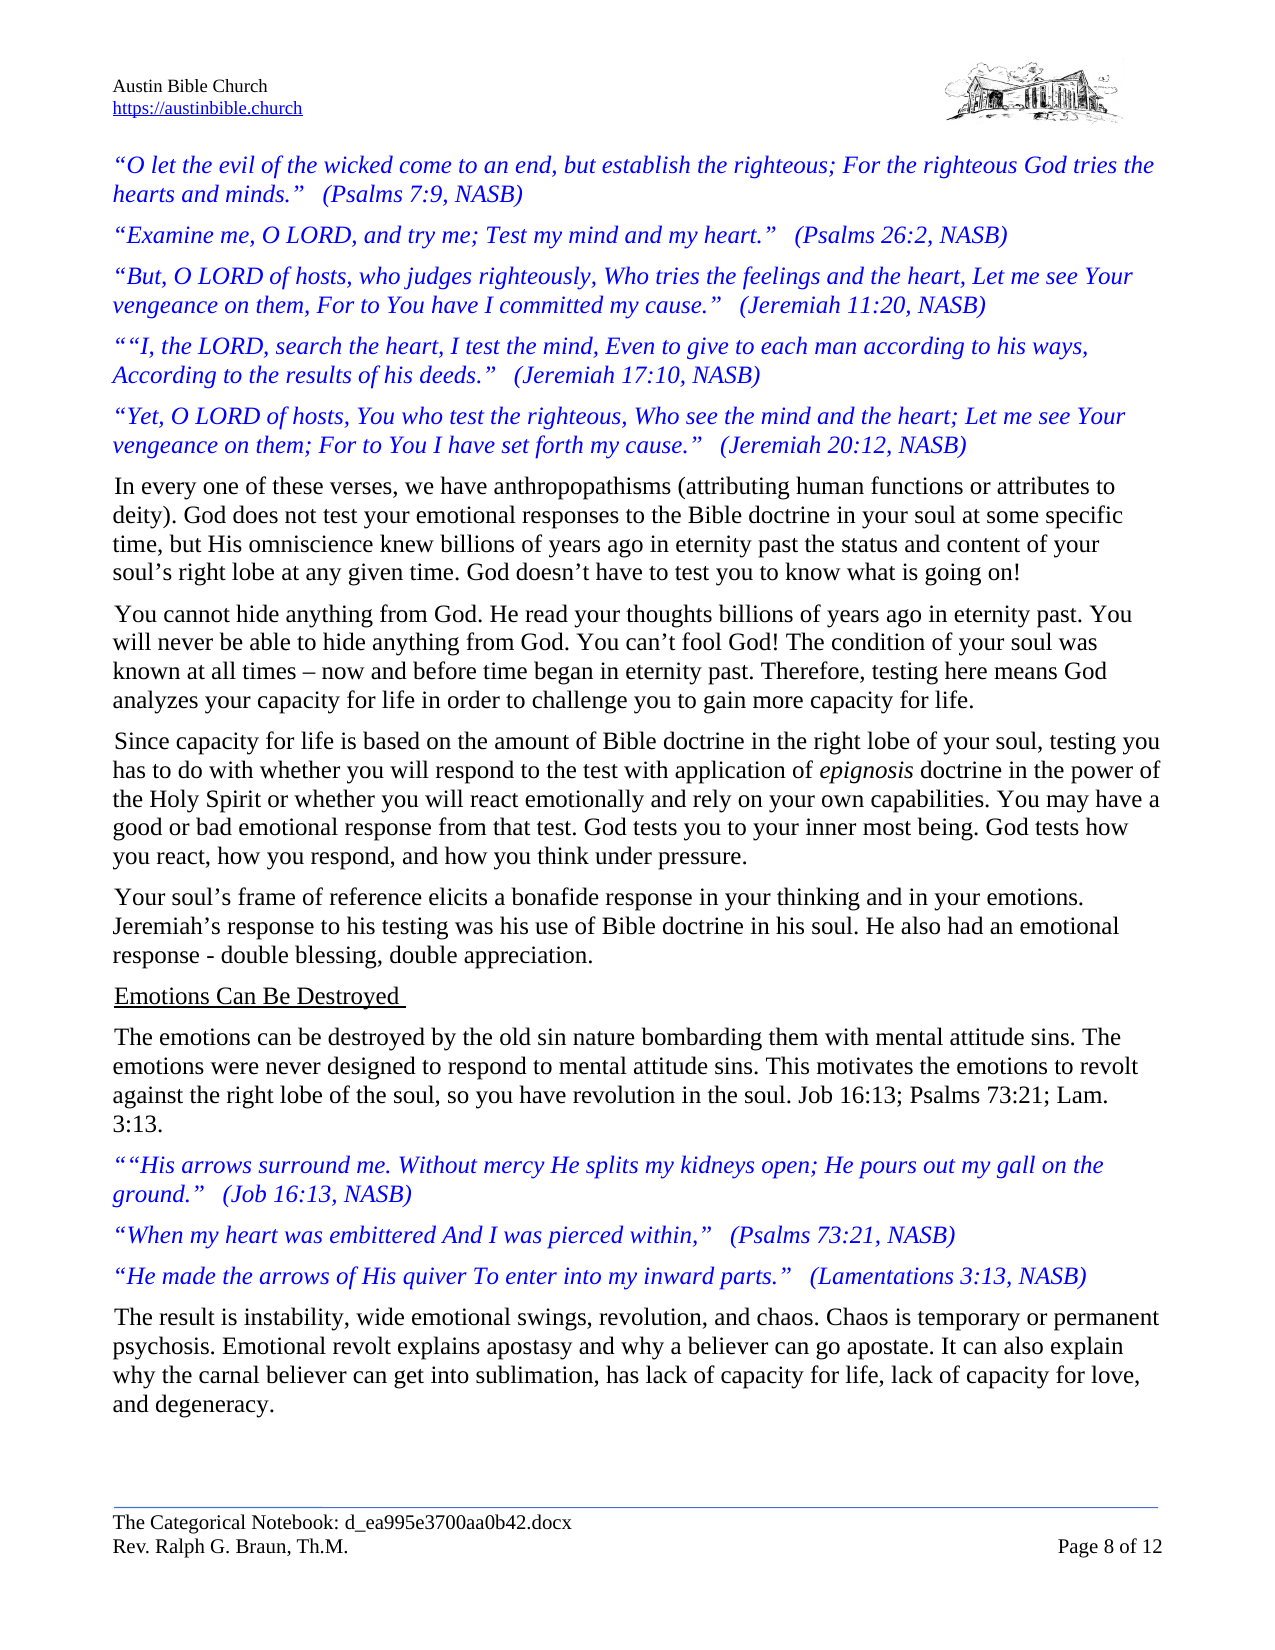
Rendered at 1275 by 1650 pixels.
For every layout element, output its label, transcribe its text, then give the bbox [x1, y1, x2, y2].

text “When my heart was embittered And I was pierced within,” (Psalms 73:21, NASB) [112, 1220, 1162, 1249]
text ““I, the LORD, search the heart, I test the mind, Even to give to each man according to his ways, According to the results of his deeds.” (Jeremiah 17:10, NASB) [112, 331, 1162, 389]
text “He made the arrows of His quiver To enter into my inward parts.” (Lamentations 3:13, NASB) [112, 1261, 1162, 1290]
text “But, O LORD of hosts, who judges righteously, Who tries the feelings and the heart, Let me see Your vengeance on them, For to You have I committed my cause.” (Jeremiah 11:20, NASB) [112, 261, 1162, 319]
picture [944, 58, 1124, 125]
text “Examine me, O LORD, and try me; Test my mind and my heart.” (Psalms 26:2, NASB) [112, 220, 1162, 249]
text You cannot hide anything from God. He read your thoughts billions of years ago in eternity past. You will never be able to hide anything from God. You can’t fool God! The condition of your soul was known at all times – now and before time began in eternity past. Therefore, testing here means God analyzes your capacity for life in order to challenge you to gain more capacity for life. [112, 599, 1162, 714]
text “Yet, O LORD of hosts, You who test the righteous, Who see the mind and the heart; Let me see Your vengeance on them; For to You I have set forth my cause.” (Jeremiah 20:12, NASB) [112, 401, 1162, 459]
text The result is instability, wide emotional swings, revolution, and chaos. Chaos is temporary or permanent psychosis. Emotional revolt explains apostasy and why a believer can go apostate. It can also explain why the carnal believer can get into sublimation, has lack of capacity for life, lack of capacity for love, and degeneracy. [112, 1302, 1162, 1417]
text In every one of these verses, we have anthropopathisms (attributing human functions or attributes to deity). God does not test your emotional responses to the Bible doctrine in your soul at some specific time, but His omniscience knew billions of years ago in eternity past the status and content of your soul’s right lobe at any given time. God doesn’t have to test you to know what is going on! [112, 471, 1162, 586]
text Your soul’s frame of reference elicits a bonafide response in your thinking and in your emotions. Jeremiah’s response to his testing was his use of Bible doctrine in his soul. He also had an emotional response - double blessing, double appreciation. [112, 882, 1162, 969]
text The emotions can be destroyed by the old sin nature bombarding them with mental attitude sins. The emotions were never designed to respond to mental attitude sins. This motivates the emotions to revolt against the right lobe of the soul, so you have revolution in the soul. Job 16:13; Psalms 73:21; Lam. 3:13. [112, 1022, 1162, 1137]
text “O let the evil of the wicked come to an end, but establish the righteous; For the righteous God tries the hearts and minds.” (Psalms 7:9, NASB) [112, 150, 1162, 207]
text Since capacity for life is based on the amount of Bible doctrine in the right lobe of your soul, testing you has to do with whether you will respond to the test with application of epignosis doctrine in the power of the Holy Spirit or whether you will react emotionally and rely on your own capabilities. You may have a good or bad emotional response from that test. God tests you to your inner most being. God tests how you react, how you respond, and how you think under pressure. [112, 726, 1162, 870]
text ““His arrows surround me. Without mercy He splits my kidneys open; He pours out my gall on the ground.” (Job 16:13, NASB) [112, 1150, 1162, 1207]
text Emotions Can Be Destroyed [112, 981, 1162, 1010]
